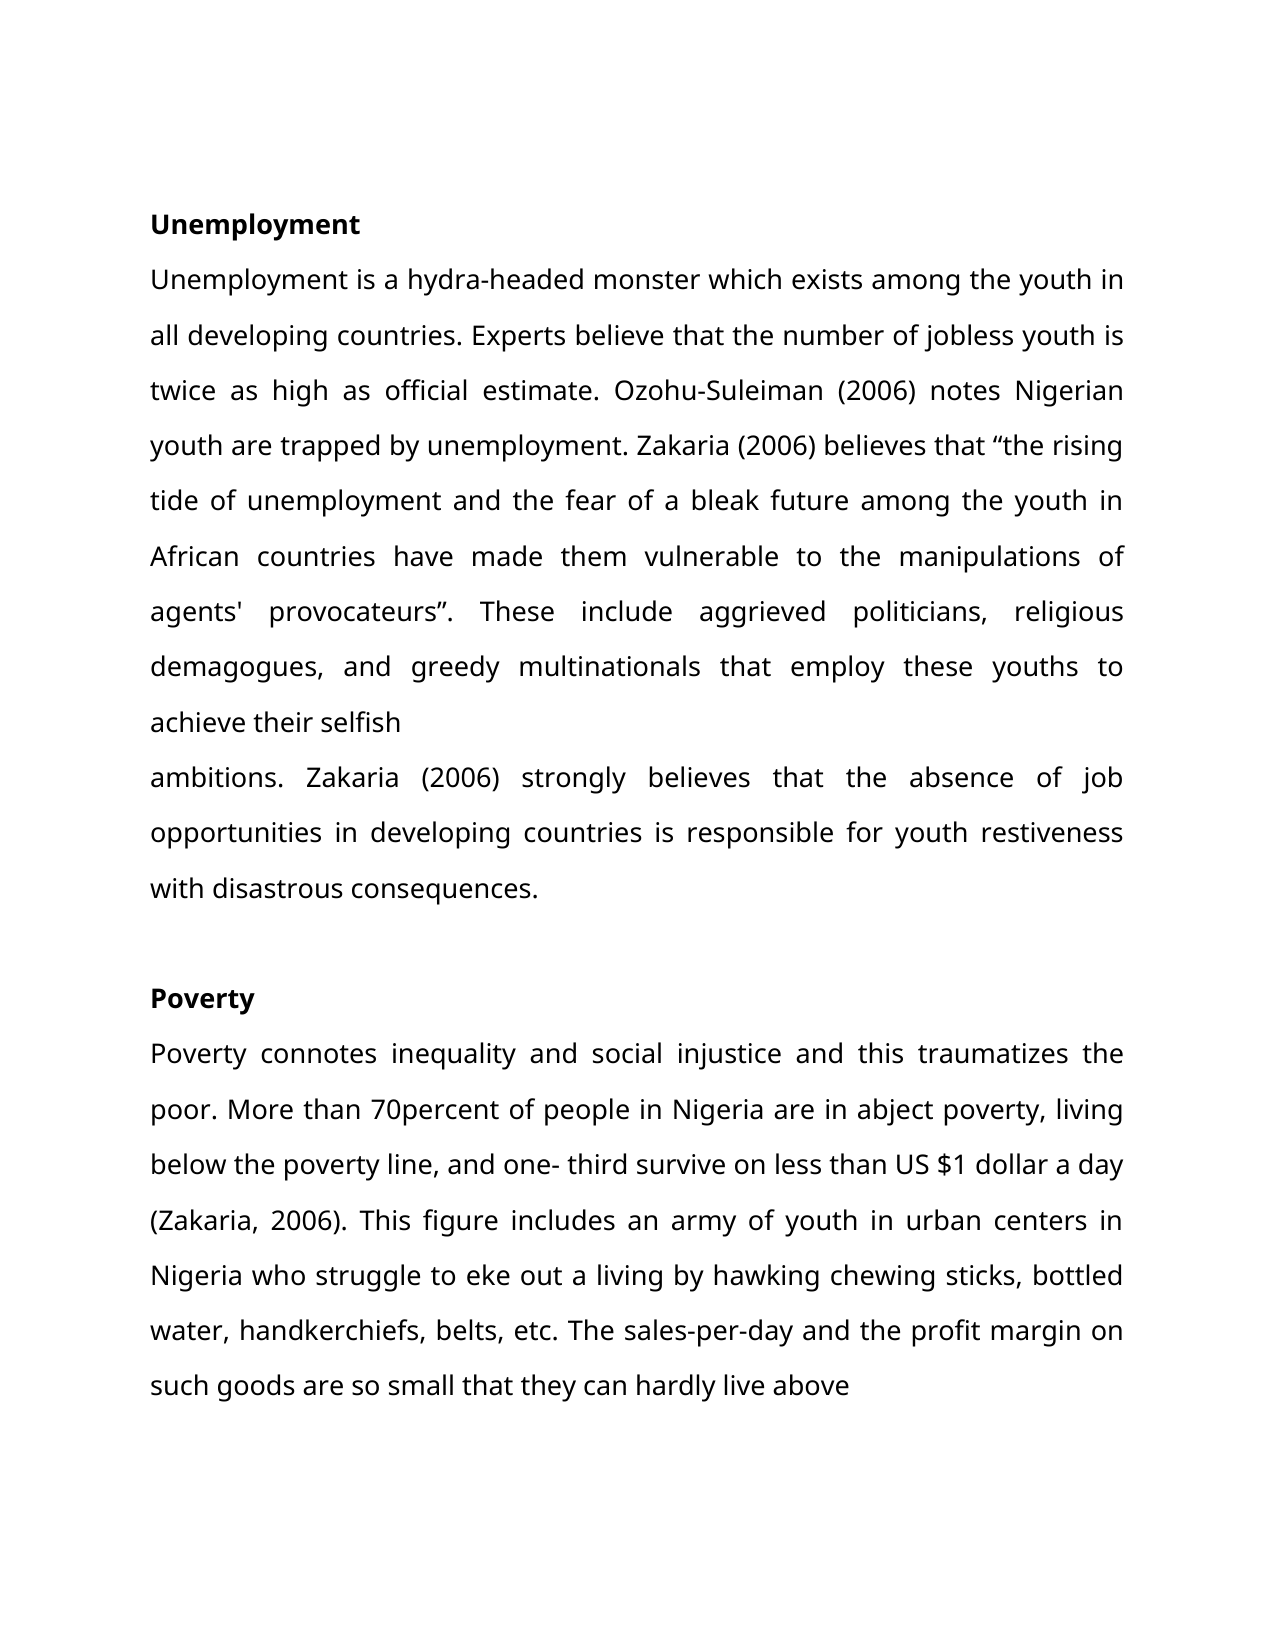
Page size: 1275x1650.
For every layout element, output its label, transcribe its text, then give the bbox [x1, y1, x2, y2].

text Unemployment is a hydra-headed monster which exists among the youth in all developing countries. Experts believe that the number of jobless youth is twice as high as official estimate. Ozohu-Suleiman (2006) notes Nigerian youth are trapped by unemployment. Zakaria (2006) believes that “the rising tide of unemployment and the fear of a bleak future among the youth in African countries have made them vulnerable to the manipulations of agents' provocateurs”. These include aggrieved politicians, religious demagogues, and greedy multinationals that employ these youths to achieve their selfish [150, 261, 1125, 740]
text ambitions. Zakaria (2006) strongly believes that the absence of job opportunities in developing countries is responsible for youth restiveness with disastrous consequences. [150, 758, 1125, 906]
text Poverty [150, 980, 1125, 1017]
text Unemployment [150, 205, 1125, 242]
text Poverty connotes inequality and social injustice and this traumatizes the poor. More than 70percent of people in Nigeria are in abject poverty, living below the poverty line, and one- third survive on less than US $1 dollar a day (Zakaria, 2006). This figure includes an army of youth in urban centers in Nigeria who struggle to eke out a living by hawking chewing sticks, bottled water, handkerchiefs, belts, etc. The sales-per-day and the profit margin on such goods are so small that they can hardly live above [150, 1035, 1125, 1404]
